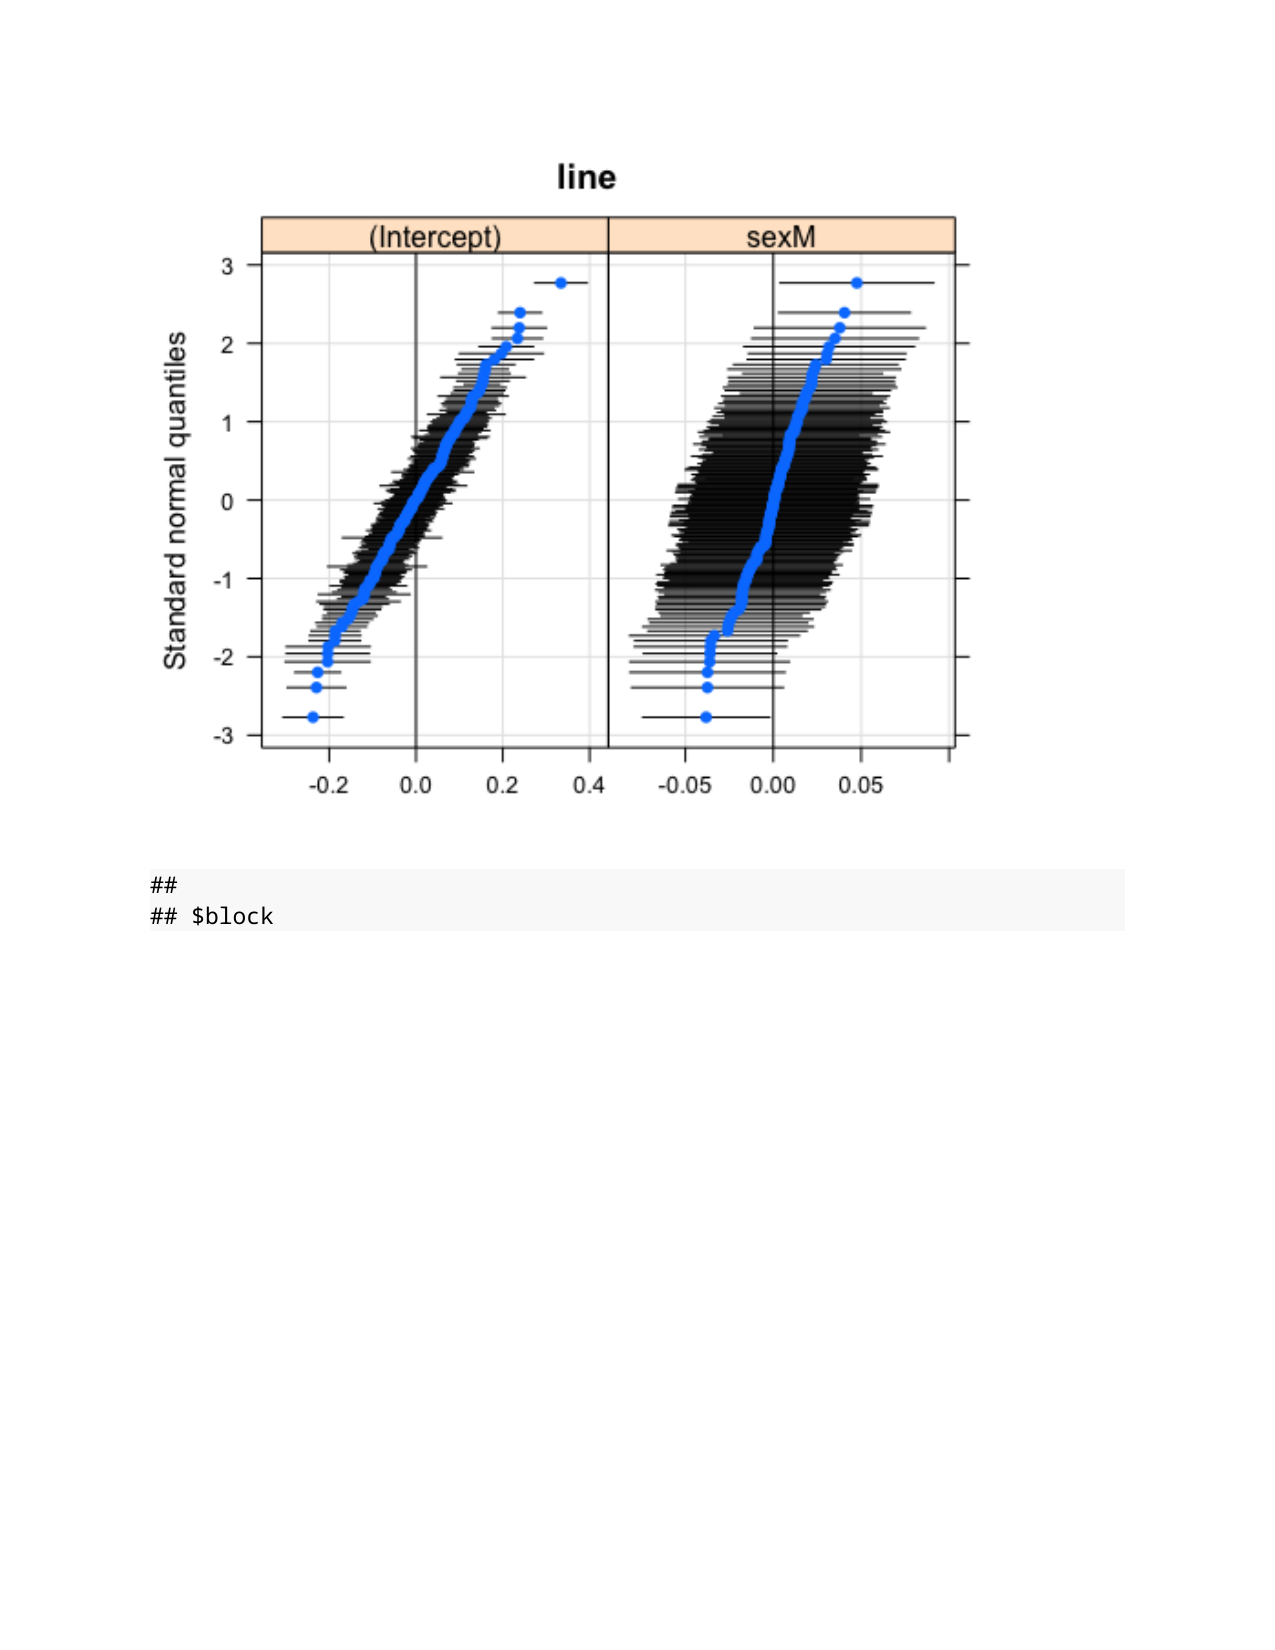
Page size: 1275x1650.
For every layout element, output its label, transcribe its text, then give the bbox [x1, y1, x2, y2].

picture [150, 150, 1025, 850]
text ## ## $block [150, 869, 1125, 931]
